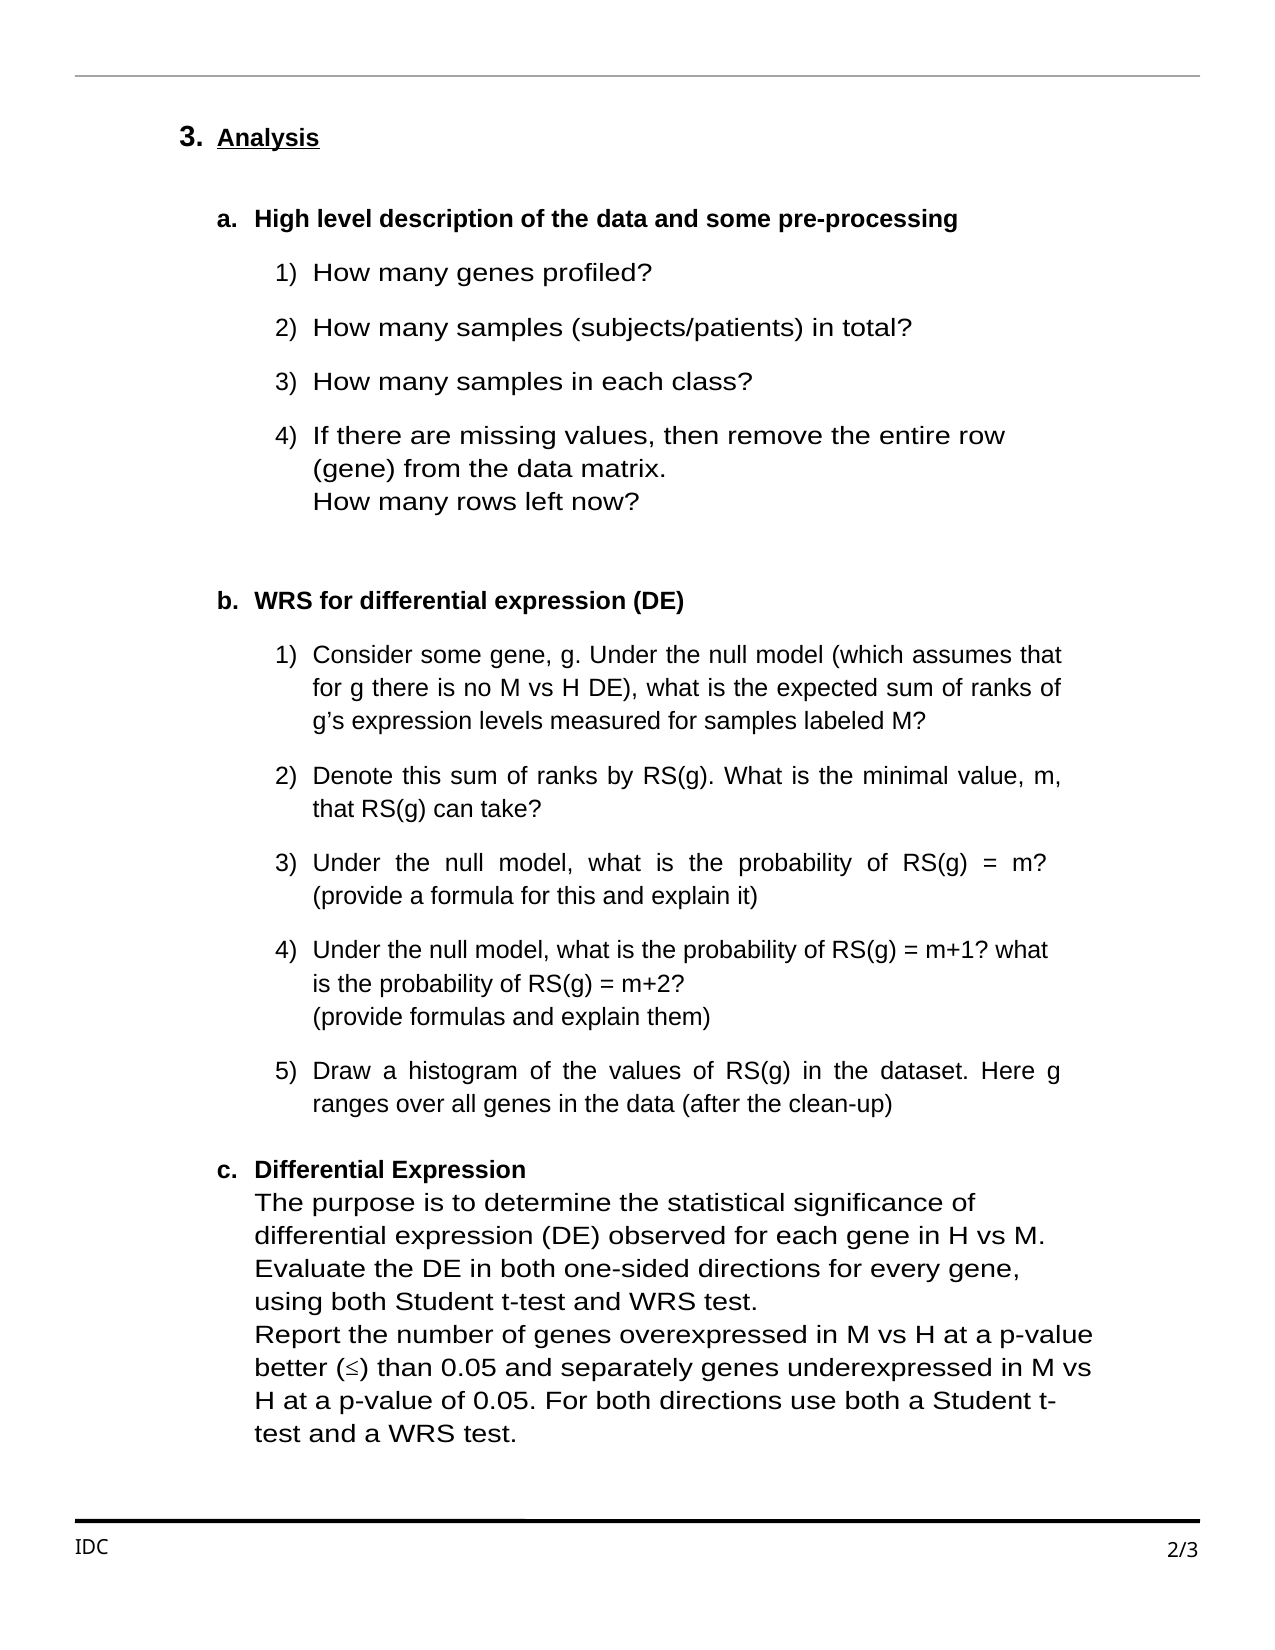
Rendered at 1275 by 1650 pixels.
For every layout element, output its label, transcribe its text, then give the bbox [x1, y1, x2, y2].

subtitle The purpose is to determine the statistical significance of differential expression (DE) observed for each gene in H vs M. Evaluate the DE in both one-sided directions for every gene, using both Student t-test and WRS test. [254, 1188, 1096, 1316]
list If there are missing values, then remove the entire row (gene) from the data matrix. How many rows left now? [275, 421, 1063, 582]
list How many samples (subjects/patients) in total? [275, 313, 1063, 341]
list Consider some gene, g. Under the null model (which assumes that for g there is no M vs H DE), what is the expected sum of ranks of g’s expression levels measured for samples labeled M? [275, 640, 1063, 735]
subtitle Differential Expression [217, 1155, 1096, 1184]
subtitle High level description of the data and some pre-processing [217, 204, 1096, 233]
list Draw a histogram of the values of RS(g) in the dataset. Here g ranges over all genes in the data (after the clean-up) [275, 1056, 1063, 1118]
subtitle Report the number of genes overexpressed in M vs H at a p-value better () than 0.05 and separately genes underexpressed in M vs H at a p-value of 0.05. For both directions use both a Student t-test and a WRS test. [254, 1320, 1096, 1448]
list Denote this sum of ranks by RS(g). What is the minimal value, m, that RS(g) can take? [275, 761, 1063, 822]
subtitle WRS for differential expression (DE) [217, 586, 1096, 615]
list How many genes profiled? [275, 258, 1063, 287]
subtitle Analysis [179, 119, 1096, 198]
list How many samples in each class? [275, 367, 1063, 396]
list Under the null model, what is the probability of RS(g) = m? (provide a formula for this and explain it) [275, 848, 1063, 910]
list Under the null model, what is the probability of RS(g) = m+1? what is the probability of RS(g) = m+2? (provide formulas and explain them) [275, 936, 1063, 1030]
